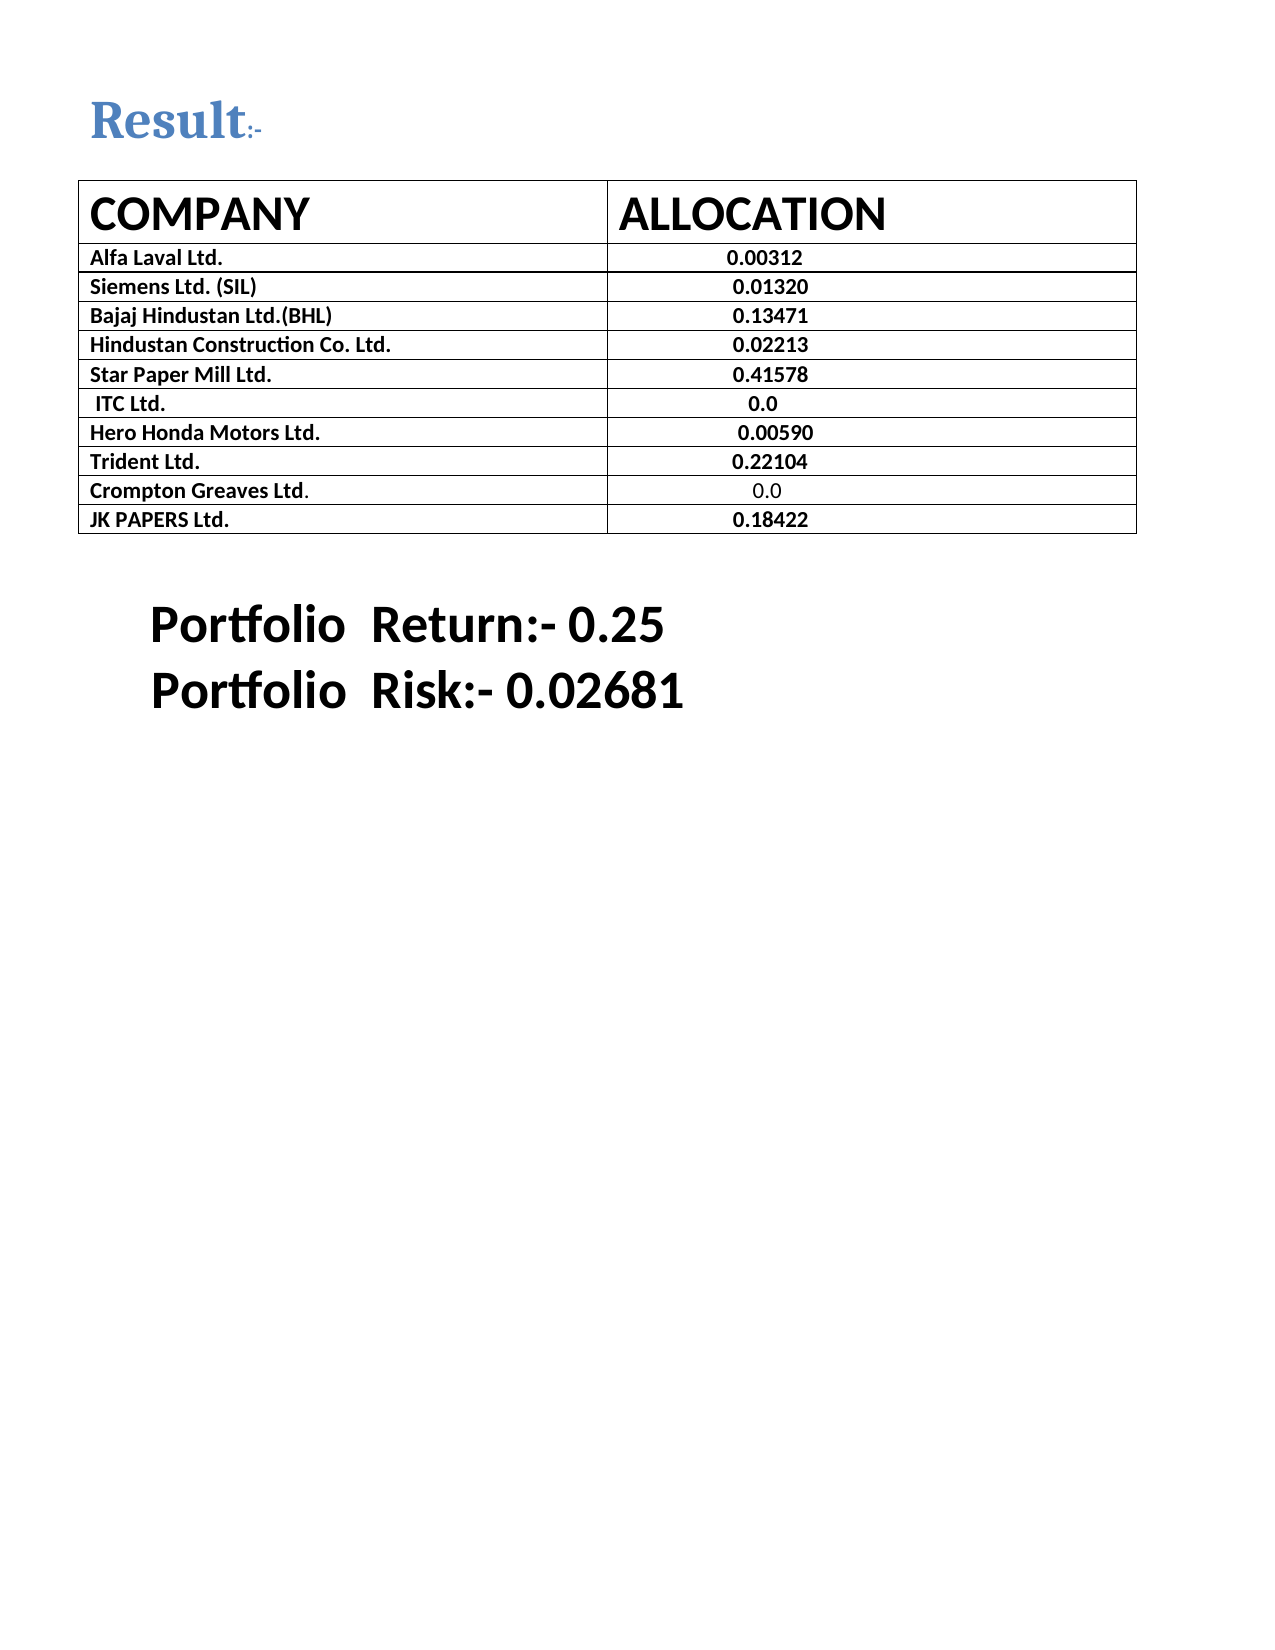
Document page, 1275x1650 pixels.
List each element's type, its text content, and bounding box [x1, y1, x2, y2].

table_cell Trident Ltd. [79, 447, 607, 475]
table_cell 0.01320 [608, 273, 1136, 301]
table_cell 0.22104 [608, 447, 1136, 475]
table_cell 0.00312 [608, 244, 1136, 271]
table_cell Hero Honda Motors Ltd. [79, 418, 607, 446]
table_cell Star Paper Mill Ltd. [79, 360, 607, 388]
table_cell JK PAPERS Ltd. [79, 505, 607, 533]
table_cell 0.00590 [608, 418, 1136, 446]
table_header ALLOCATION [608, 181, 1136, 242]
text Portfolio Risk:- 0.02681 [90, 656, 1125, 722]
table_header COMPANY [79, 181, 607, 242]
table_cell 0.02213 [608, 331, 1136, 359]
text Portfolio Return:- 0.25 [90, 590, 1125, 656]
table_cell 0.13471 [608, 302, 1136, 329]
table_cell Bajaj Hindustan Ltd.(BHL) [79, 302, 607, 329]
subtitle Result:- [90, 90, 1125, 152]
table_cell 0.18422 [608, 505, 1136, 533]
table_cell Hindustan Construction Co. Ltd. [79, 331, 607, 359]
table_cell Alfa Laval Ltd. [79, 244, 607, 271]
table_cell Siemens Ltd. (SIL) [79, 273, 607, 301]
table_cell 0.41578 [608, 360, 1136, 388]
table_cell 0.0 [608, 476, 1136, 504]
table_cell ITC Ltd. [79, 389, 607, 417]
table_cell Crompton Greaves Ltd. [79, 476, 607, 504]
table_cell 0.0 [608, 389, 1136, 417]
